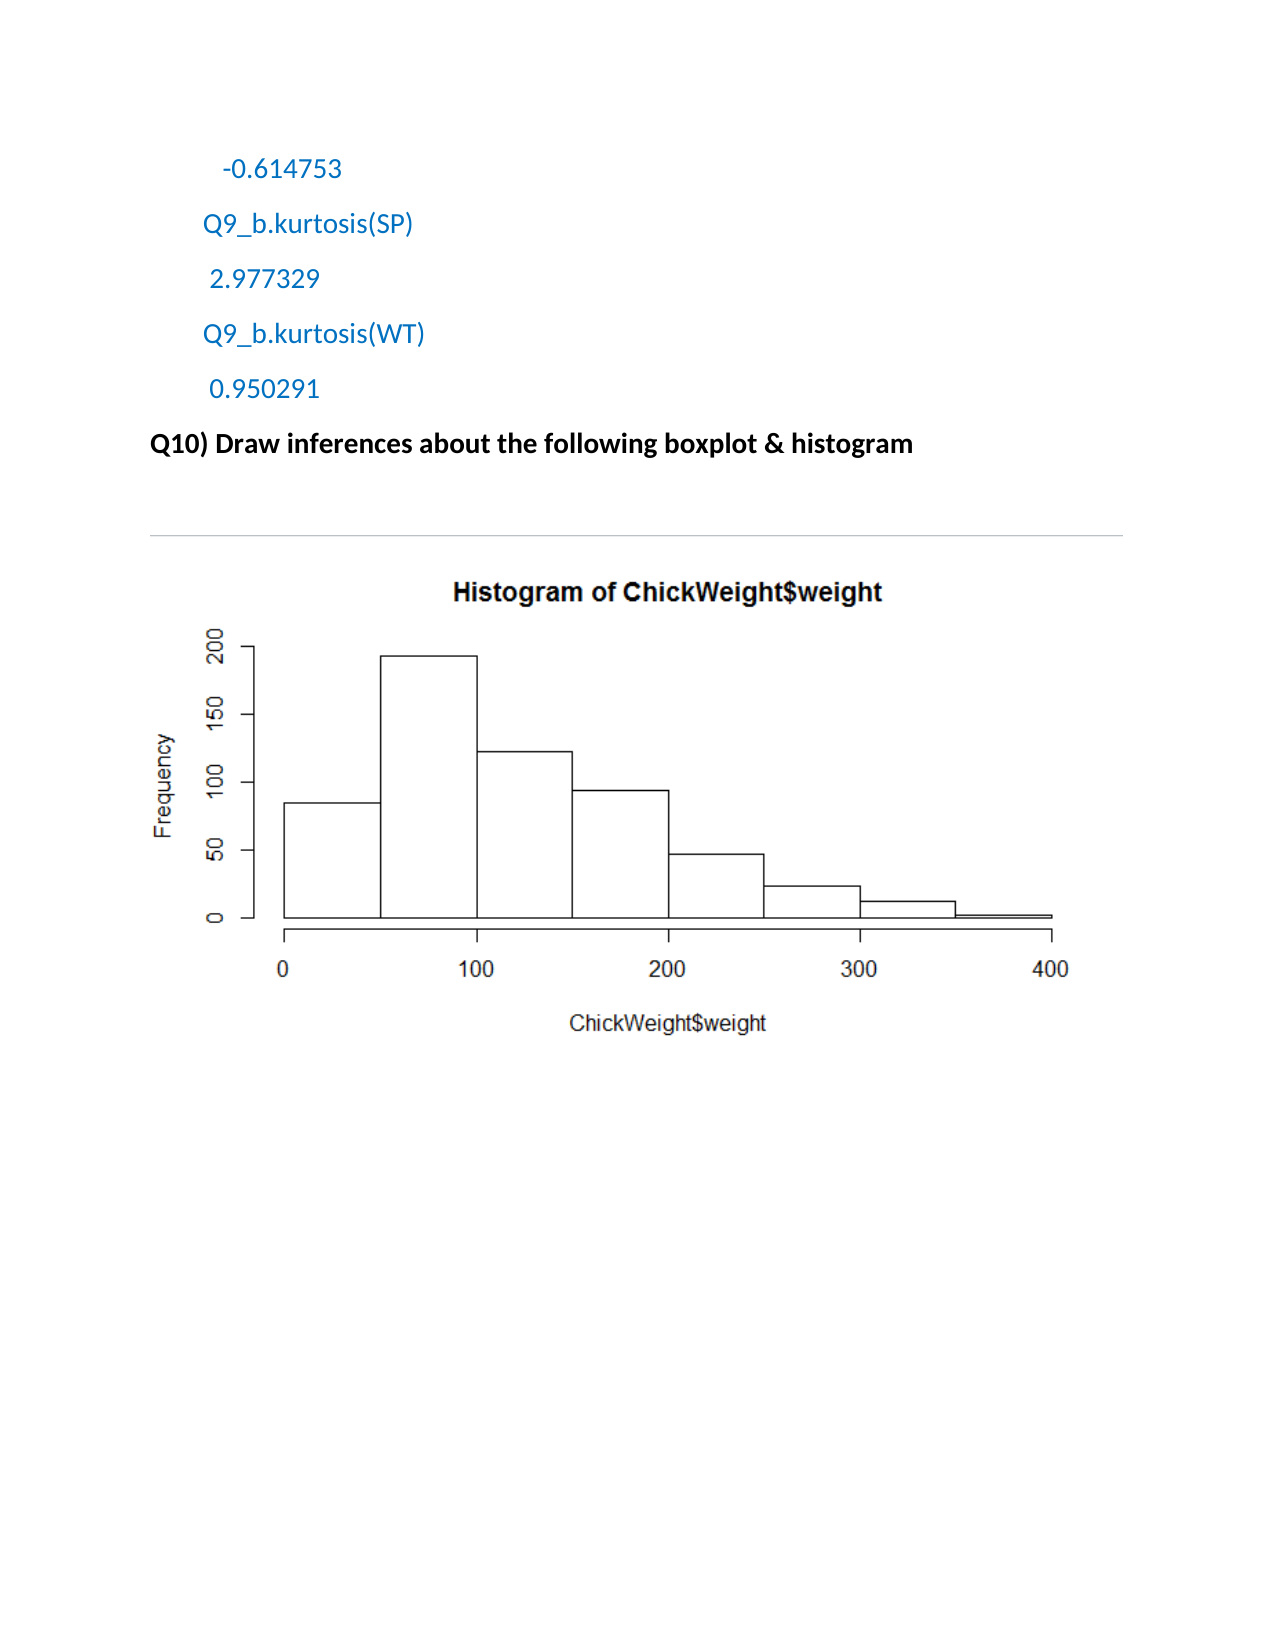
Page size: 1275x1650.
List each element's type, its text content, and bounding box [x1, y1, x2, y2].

picture [150, 535, 1123, 1045]
text -0.614753 [150, 150, 1125, 186]
text Q9_b.kurtosis(WT) [150, 315, 1125, 351]
text Q10) Draw inferences about the following boxplot & histogram [150, 426, 1125, 461]
text Q9_b.kurtosis(SP) [150, 205, 1125, 241]
text 0.950291 [150, 370, 1125, 406]
text 2.977329 [150, 260, 1125, 296]
